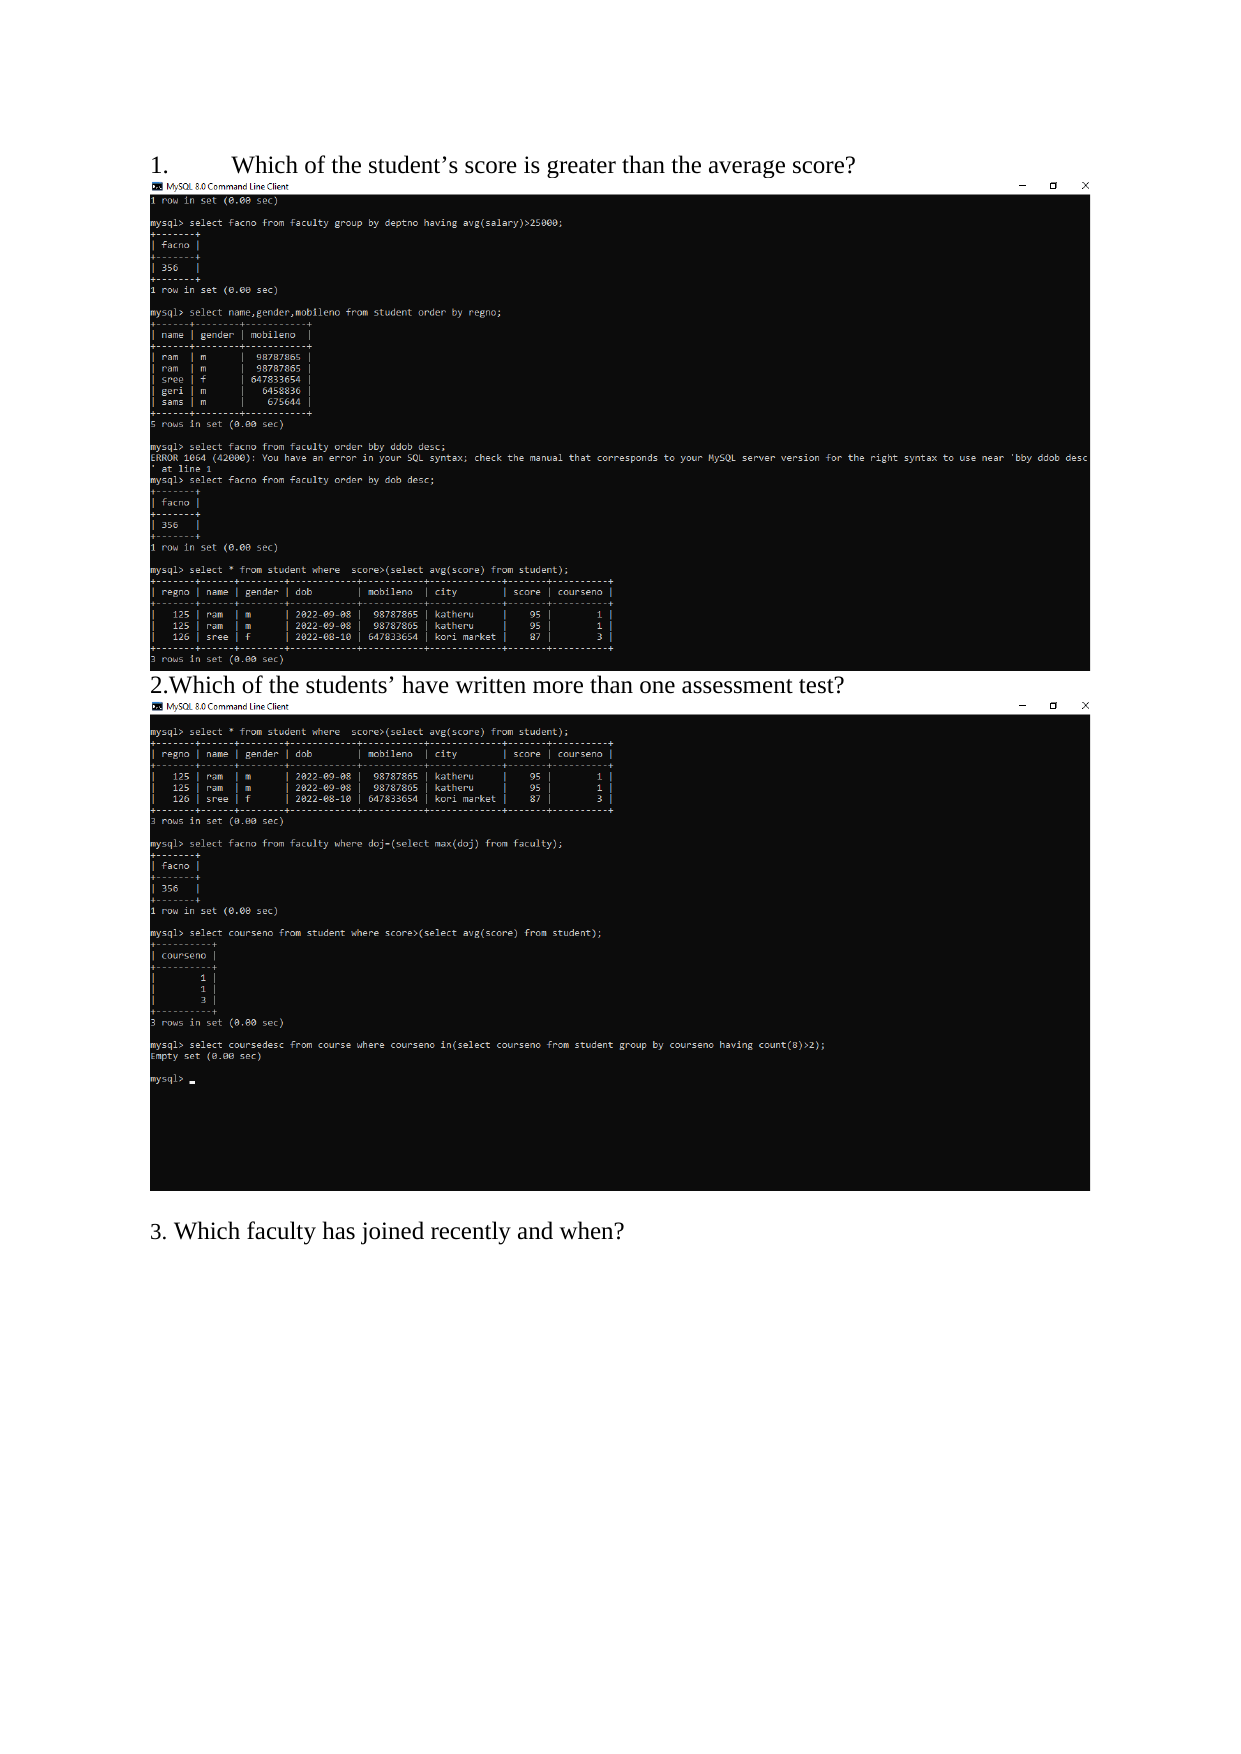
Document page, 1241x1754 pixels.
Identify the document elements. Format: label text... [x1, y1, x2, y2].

text 3. Which faculty has joined recently and when? [150, 1217, 1090, 1245]
picture [150, 698, 1091, 1191]
list Which of the student’s score is greater than the average score? [150, 150, 1090, 178]
text 2.Which of the students’ have written more than one assessment test? [150, 671, 1090, 698]
picture [150, 178, 1091, 671]
